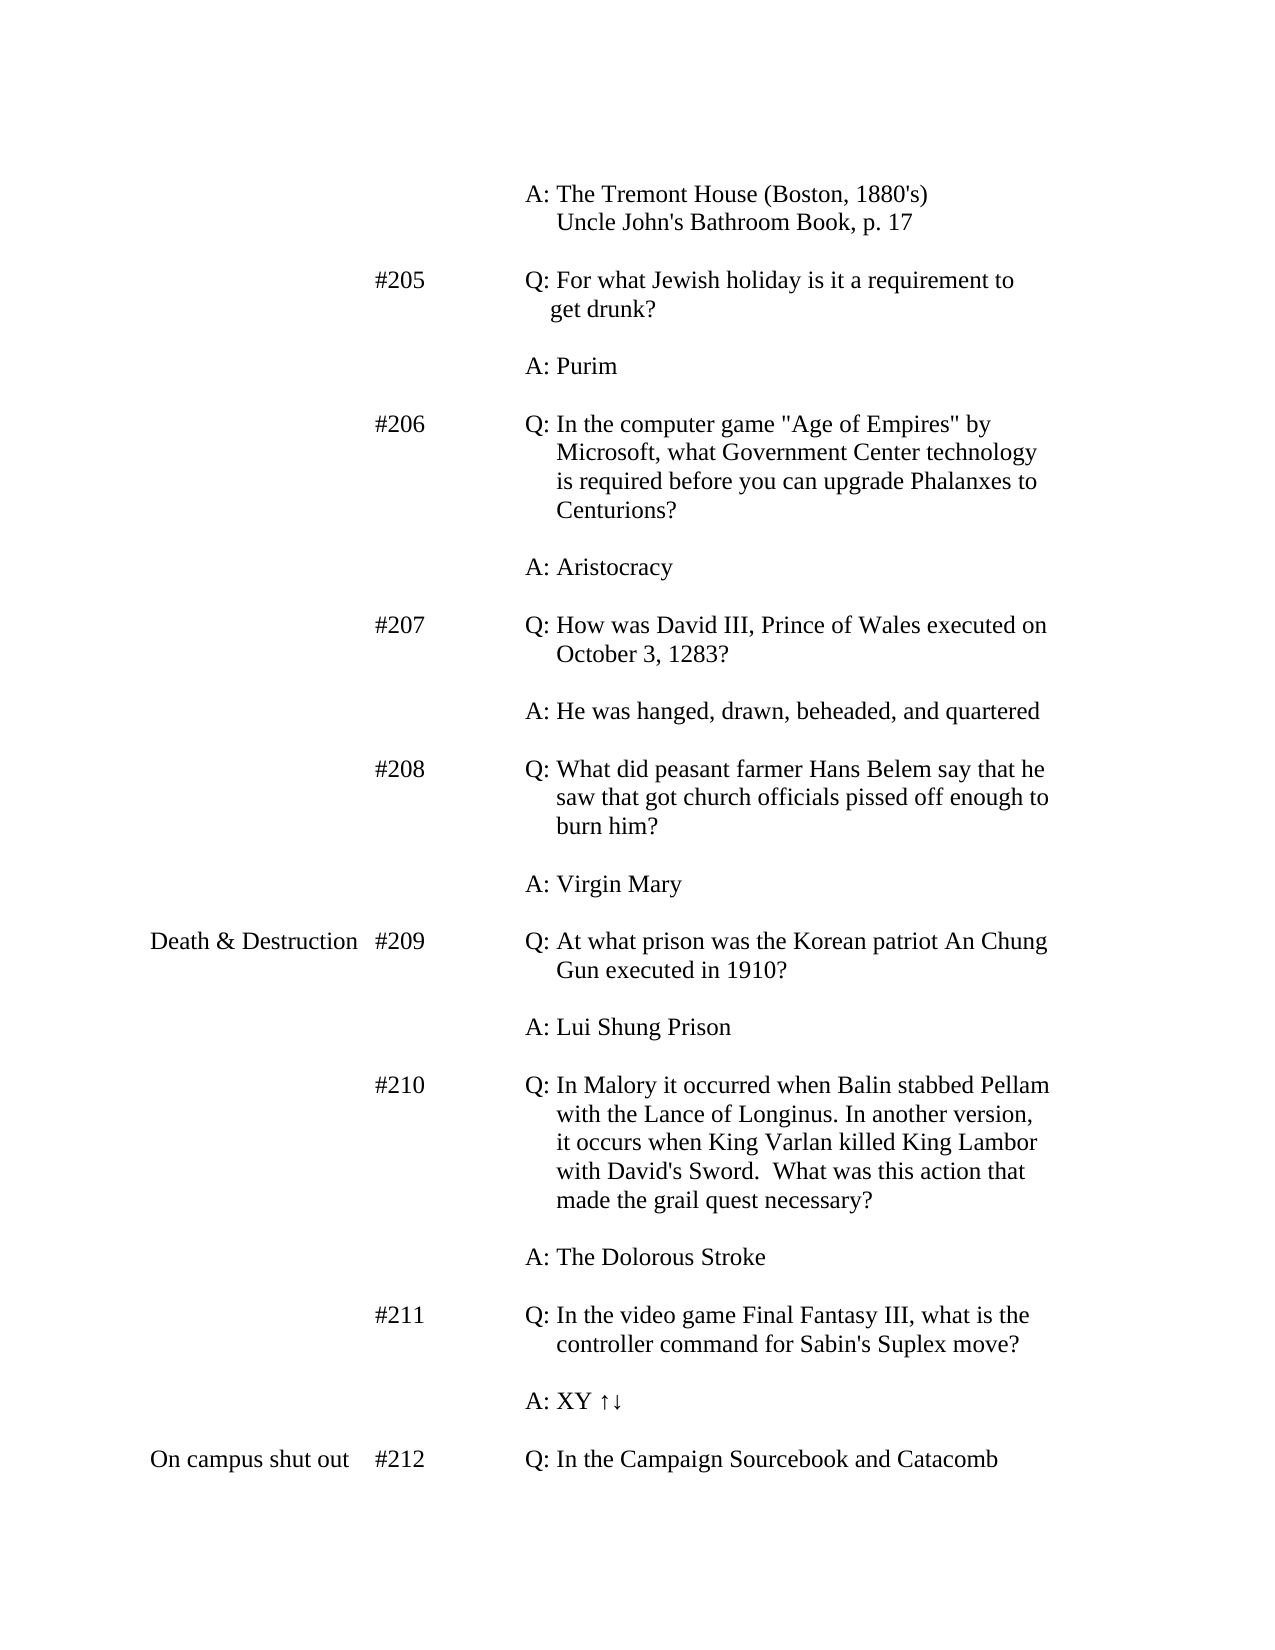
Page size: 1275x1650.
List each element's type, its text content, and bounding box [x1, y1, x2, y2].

text October 3, 1283? [150, 639, 1125, 667]
text On campus shut out #212 Q: In the Campaign Sourcebook and Catacomb [150, 1444, 1125, 1472]
text made the grail quest necessary? [150, 1185, 1125, 1214]
text A: Virgin Mary [150, 869, 1125, 897]
text with David's Sword. What was this action that [150, 1156, 1125, 1185]
text Death & Destruction #209 Q: At what prison was the Korean patriot An Chung [150, 926, 1125, 955]
text A: The Tremont House (Boston, 1880's) [150, 179, 1125, 207]
text A: Aristocracy [150, 552, 1125, 581]
text it occurs when King Varlan killed King Lambor [150, 1127, 1125, 1156]
text #206 Q: In the computer game "Age of Empires" by [150, 409, 1125, 437]
text Uncle John's Bathroom Book, p. 17 [150, 207, 1125, 236]
text A: Purim [150, 351, 1125, 380]
text #207 Q: How was David III, Prince of Wales executed on [150, 610, 1125, 639]
text #205 Q: For what Jewish holiday is it a requirement to [150, 265, 1125, 294]
text #208 Q: What did peasant farmer Hans Belem say that he [150, 754, 1125, 782]
text #211 Q: In the video game Final Fantasy III, what is the [150, 1300, 1125, 1329]
text A: The Dolorous Stroke [150, 1242, 1125, 1271]
text saw that got church officials pissed off enough to [150, 782, 1125, 811]
text get drunk? [150, 294, 1125, 322]
text Gun executed in 1910? [150, 955, 1125, 984]
text #210 Q: In Malory it occurred when Balin stabbed Pellam [150, 1070, 1125, 1099]
text burn him? [150, 811, 1125, 840]
text A: He was hanged, drawn, beheaded, and quartered [150, 696, 1125, 725]
text is required before you can upgrade Phalanxes to [150, 466, 1125, 495]
text Centurions? [150, 495, 1125, 524]
text Microsoft, what Government Center technology [150, 437, 1125, 466]
text A: Lui Shung Prison [150, 1012, 1125, 1041]
text with the Lance of Longinus. In another version, [150, 1099, 1125, 1127]
text controller command for Sabin's Suplex move? [150, 1329, 1125, 1357]
text A: XY ↑↓ [150, 1386, 1125, 1415]
